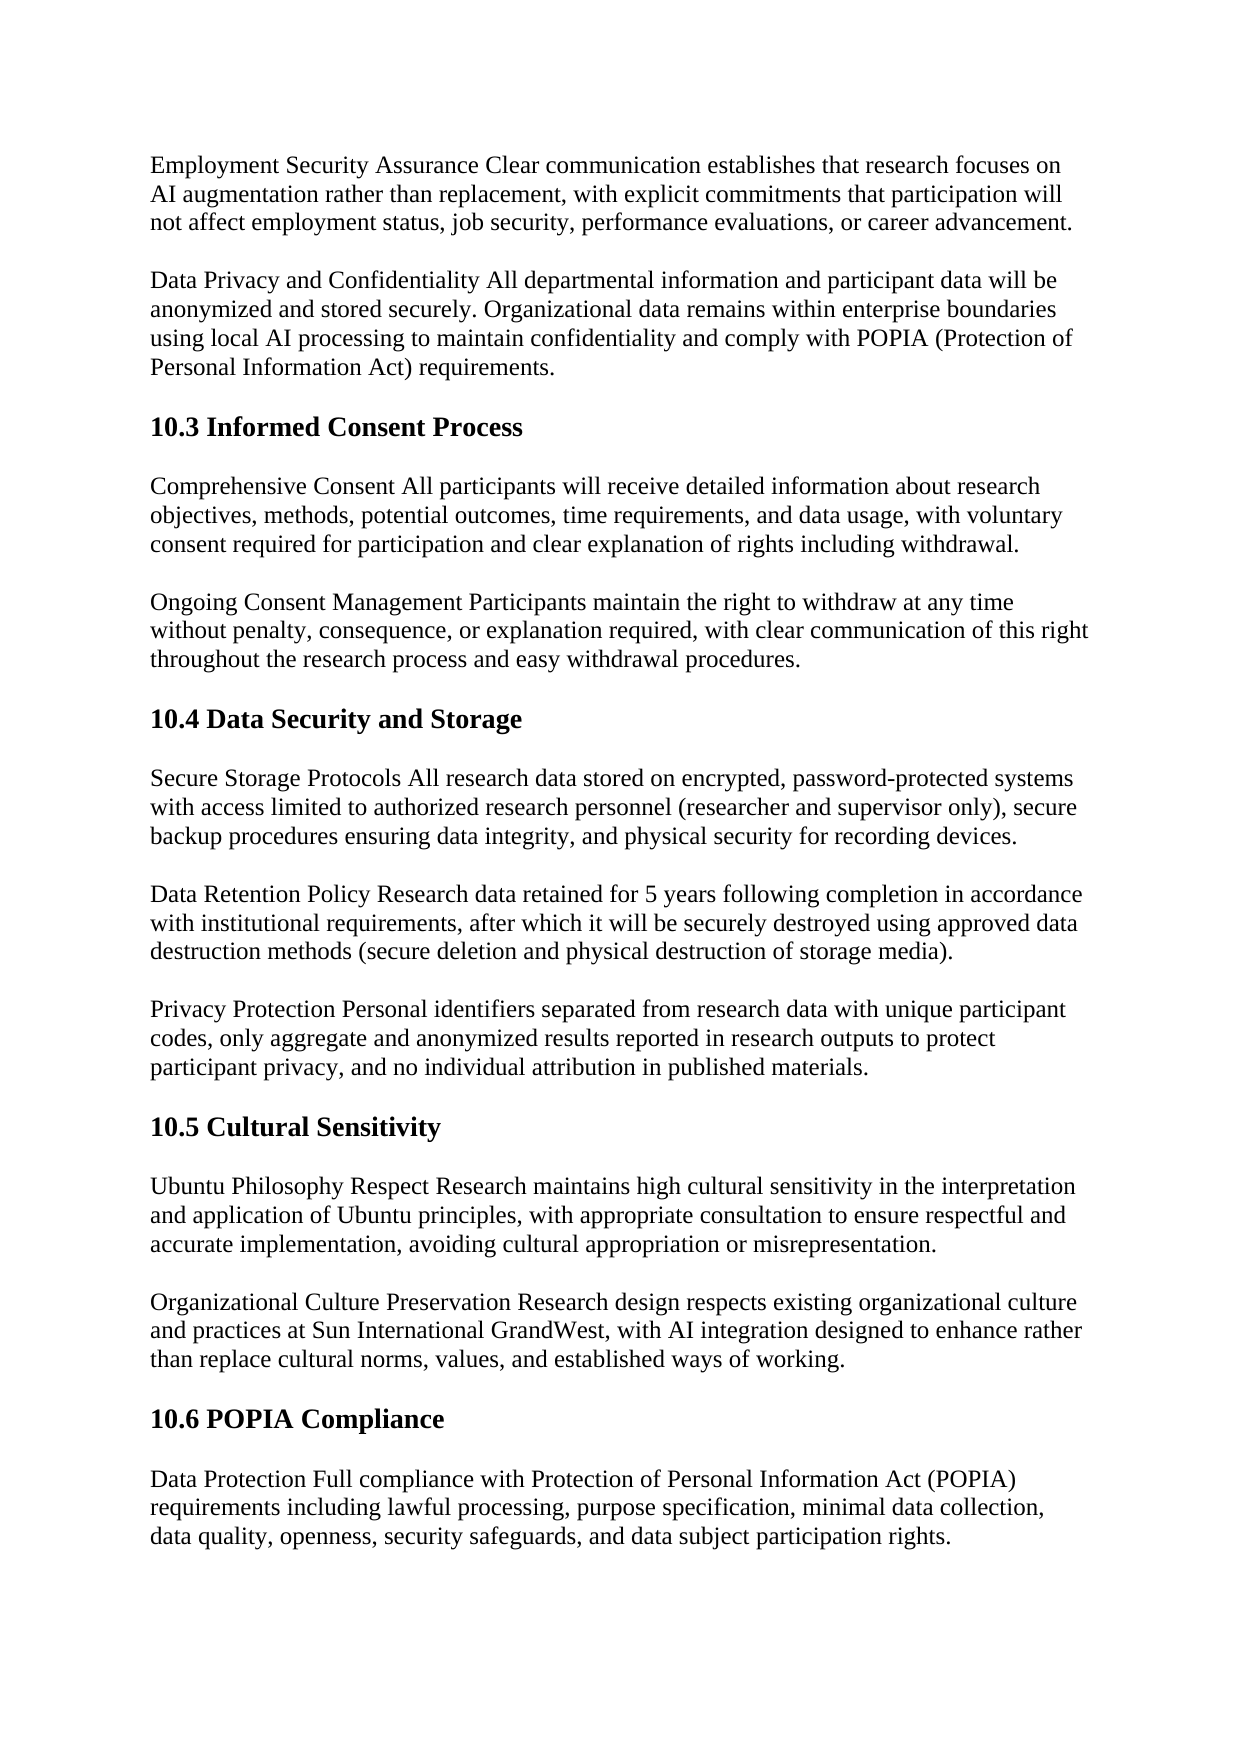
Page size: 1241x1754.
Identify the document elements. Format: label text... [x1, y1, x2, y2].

text Ubuntu Philosophy Respect Research maintains high cultural sensitivity in the interpretation and application of Ubuntu principles, with appropriate consultation to ensure respectful and accurate implementation, avoiding cultural appropriation or misrepresentation. [150, 1171, 1090, 1258]
text Privacy Protection Personal identifiers separated from research data with unique participant codes, only aggregate and anonymized results reported in research outputs to protect participant privacy, and no individual attribution in published materials. [150, 994, 1090, 1081]
text 10.5 Cultural Sensitivity [150, 1110, 1090, 1142]
text 10.6 POPIA Compliance [150, 1402, 1090, 1434]
text Employment Security Assurance Clear communication establishes that research focuses on AI augmentation rather than replacement, with explicit commitments that participation will not affect employment status, job security, performance evaluations, or career advancement. [150, 150, 1090, 236]
text Data Protection Full compliance with Protection of Personal Information Act (POPIA) requirements including lawful processing, purpose specification, minimal data collection, data quality, openness, security safeguards, and data subject participation rights. [150, 1464, 1090, 1550]
text 10.4 Data Security and Storage [150, 702, 1090, 734]
text Ongoing Consent Management Participants maintain the right to withdraw at any time without penalty, consequence, or explanation required, with clear communication of this right throughout the research process and easy withdrawal procedures. [150, 587, 1090, 673]
text Comprehensive Consent All participants will receive detailed information about research objectives, methods, potential outcomes, time requirements, and data usage, with voluntary consent required for participation and clear explanation of rights including withdrawal. [150, 471, 1090, 557]
text 10.3 Informed Consent Process [150, 409, 1090, 442]
text Secure Storage Protocols All research data stored on encrypted, password-protected systems with access limited to authorized research personnel (researcher and supervisor only), secure backup procedures ensuring data integrity, and physical security for recording devices. [150, 763, 1090, 850]
text Data Retention Policy Research data retained for 5 years following completion in accordance with institutional requirements, after which it will be securely destroyed using approved data destruction methods (secure deletion and physical destruction of storage media). [150, 879, 1090, 965]
text Data Privacy and Confidentiality All departmental information and participant data will be anonymized and stored securely. Organizational data remains within enterprise boundaries using local AI processing to maintain confidentiality and comply with POPIA (Protection of Personal Information Act) requirements. [150, 265, 1090, 380]
text Organizational Culture Preservation Research design respects existing organizational culture and practices at Sun International GrandWest, with AI integration designed to enhance rather than replace cultural norms, values, and established ways of working. [150, 1287, 1090, 1373]
